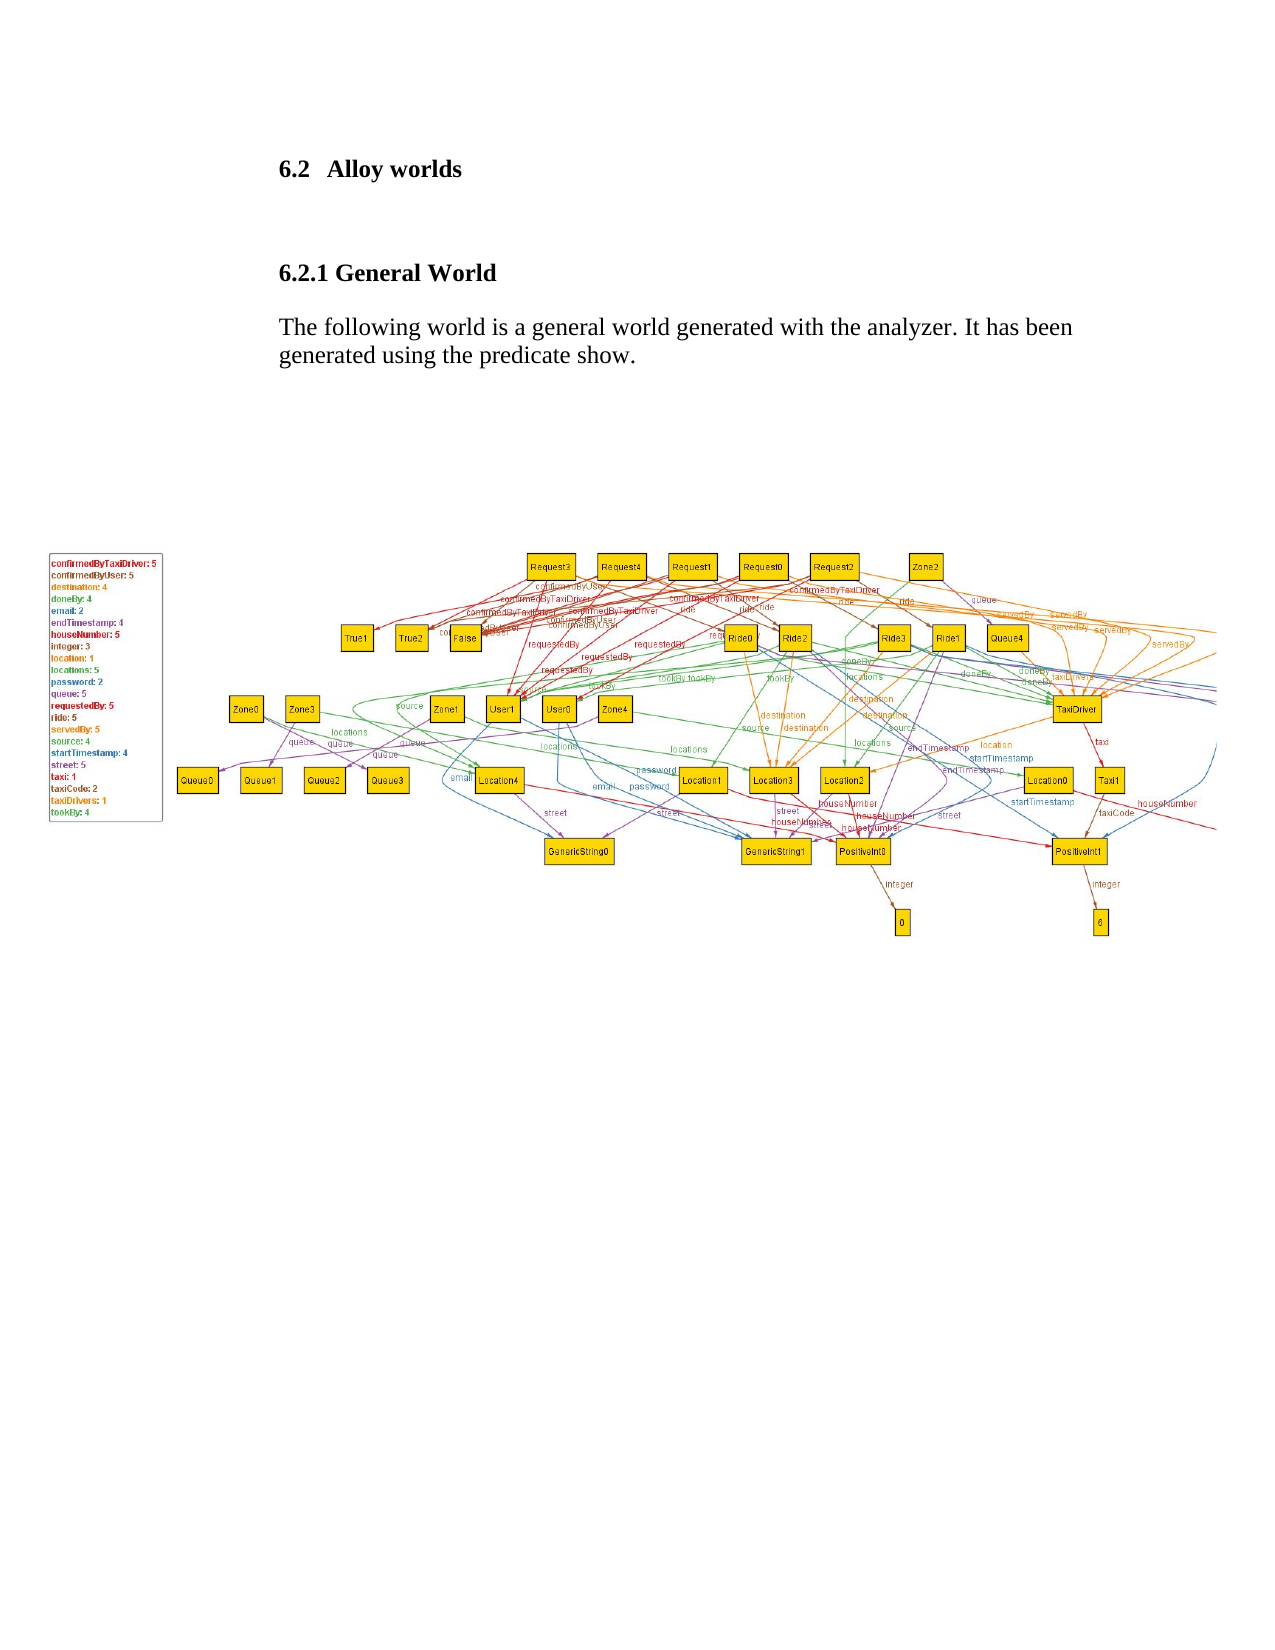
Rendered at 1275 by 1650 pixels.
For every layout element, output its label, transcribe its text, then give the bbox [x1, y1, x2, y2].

text 6.2 Alloy worlds [278, 154, 770, 183]
text 6.2.1 General World [278, 258, 770, 287]
picture [46, 547, 1217, 950]
text The following world is a general world generated with the analyzer. It has been generated using the predicate show. [278, 312, 1095, 369]
